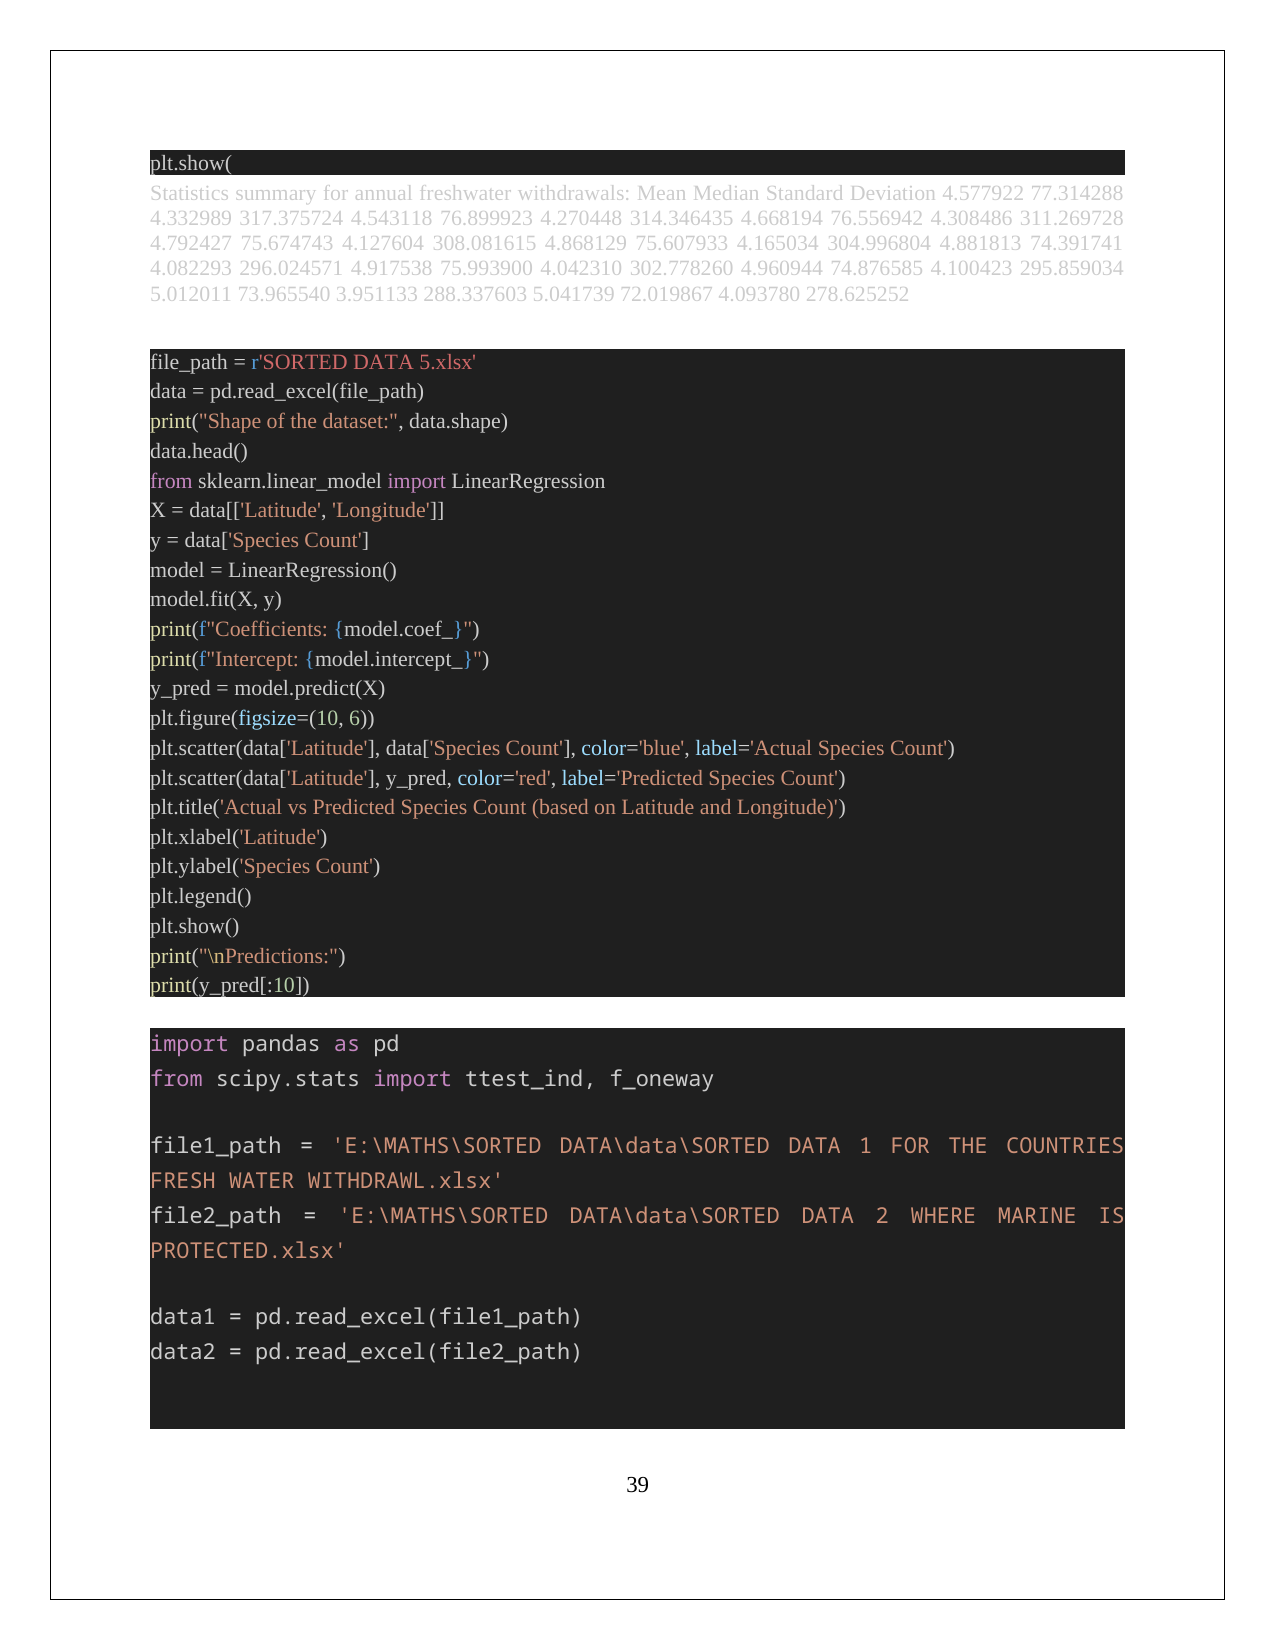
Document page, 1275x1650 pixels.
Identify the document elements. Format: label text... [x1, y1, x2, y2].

text file1_path = 'E:\MATHS\SORTED DATA\data\SORTED DATA 1 FOR THE COUNTRIES FRESH WATER WITHDRAWL.xlsx' [150, 1129, 1125, 1194]
text import pandas as pd [150, 1028, 1125, 1058]
text file2_path = 'E:\MATHS\SORTED DATA\data\SORTED DATA 2 WHERE MARINE IS PROTECTED.xlsx' [150, 1200, 1125, 1265]
text plt.show() [150, 913, 1125, 938]
text plt.ylabel('Species Count') [150, 853, 1125, 879]
text file_path = r'SORTED DATA 5.xlsx' [150, 349, 1125, 374]
text plt.scatter(data['Latitude'], data['Species Count'], color='blue', label='Actual Species Count') [150, 735, 1125, 760]
text data = pd.read_excel(file_path) [150, 378, 1125, 404]
text data.head() [150, 438, 1125, 463]
text from scipy.stats import ttest_ind, f_oneway [150, 1063, 1125, 1093]
text print(f"Intercept: {model.intercept_}") [150, 646, 1125, 671]
text from sklearn.linear_model import LinearRegression [150, 468, 1125, 493]
text Statistics summary for annual freshwater withdrawals: Mean Median Standard Deviation 4.577922 77.314288 4.332989 317.375724 4.543118 76.899923 4.270448 314.346435 4.668194 76.556942 4.308486 311.269728 4.792427 75.674743 4.127604 308.081615 4.868129 75.607933 4.165034 304.996804 4.881813 74.391741 4.082293 296.024571 4.917538 75.993900 4.042310 302.778260 4.960944 74.876585 4.100423 295.859034 5.012011 73.965540 3.951133 288.337603 5.041739 72.019867 4.093780 278.625252 [150, 180, 1125, 306]
text print(f"Coefficients: {model.coef_}") [150, 616, 1125, 641]
text plt.figure(figsize=(10, 6)) [150, 705, 1125, 730]
text plt.show( [150, 150, 1125, 175]
text print("Shape of the dataset:", data.shape) [150, 408, 1125, 433]
text data2 = pd.read_excel(file2_path) [150, 1336, 1125, 1366]
text plt.title('Actual vs Predicted Species Count (based on Latitude and Longitude)') [150, 794, 1125, 819]
text model.fit(X, y) [150, 586, 1125, 612]
text y_pred = model.predict(X) [150, 675, 1125, 701]
text model = LinearRegression() [150, 557, 1125, 582]
text X = data[['Latitude', 'Longitude']] [150, 497, 1125, 522]
text plt.xlabel('Latitude') [150, 824, 1125, 849]
text plt.scatter(data['Latitude'], y_pred, color='red', label='Predicted Species Count') [150, 764, 1125, 790]
text print(y_pred[:10]) [150, 972, 1125, 997]
text y = data['Species Count'] [150, 527, 1125, 552]
text plt.legend() [150, 883, 1125, 908]
text print("\nPredictions:") [150, 943, 1125, 968]
text data1 = pd.read_excel(file1_path) [150, 1301, 1125, 1331]
